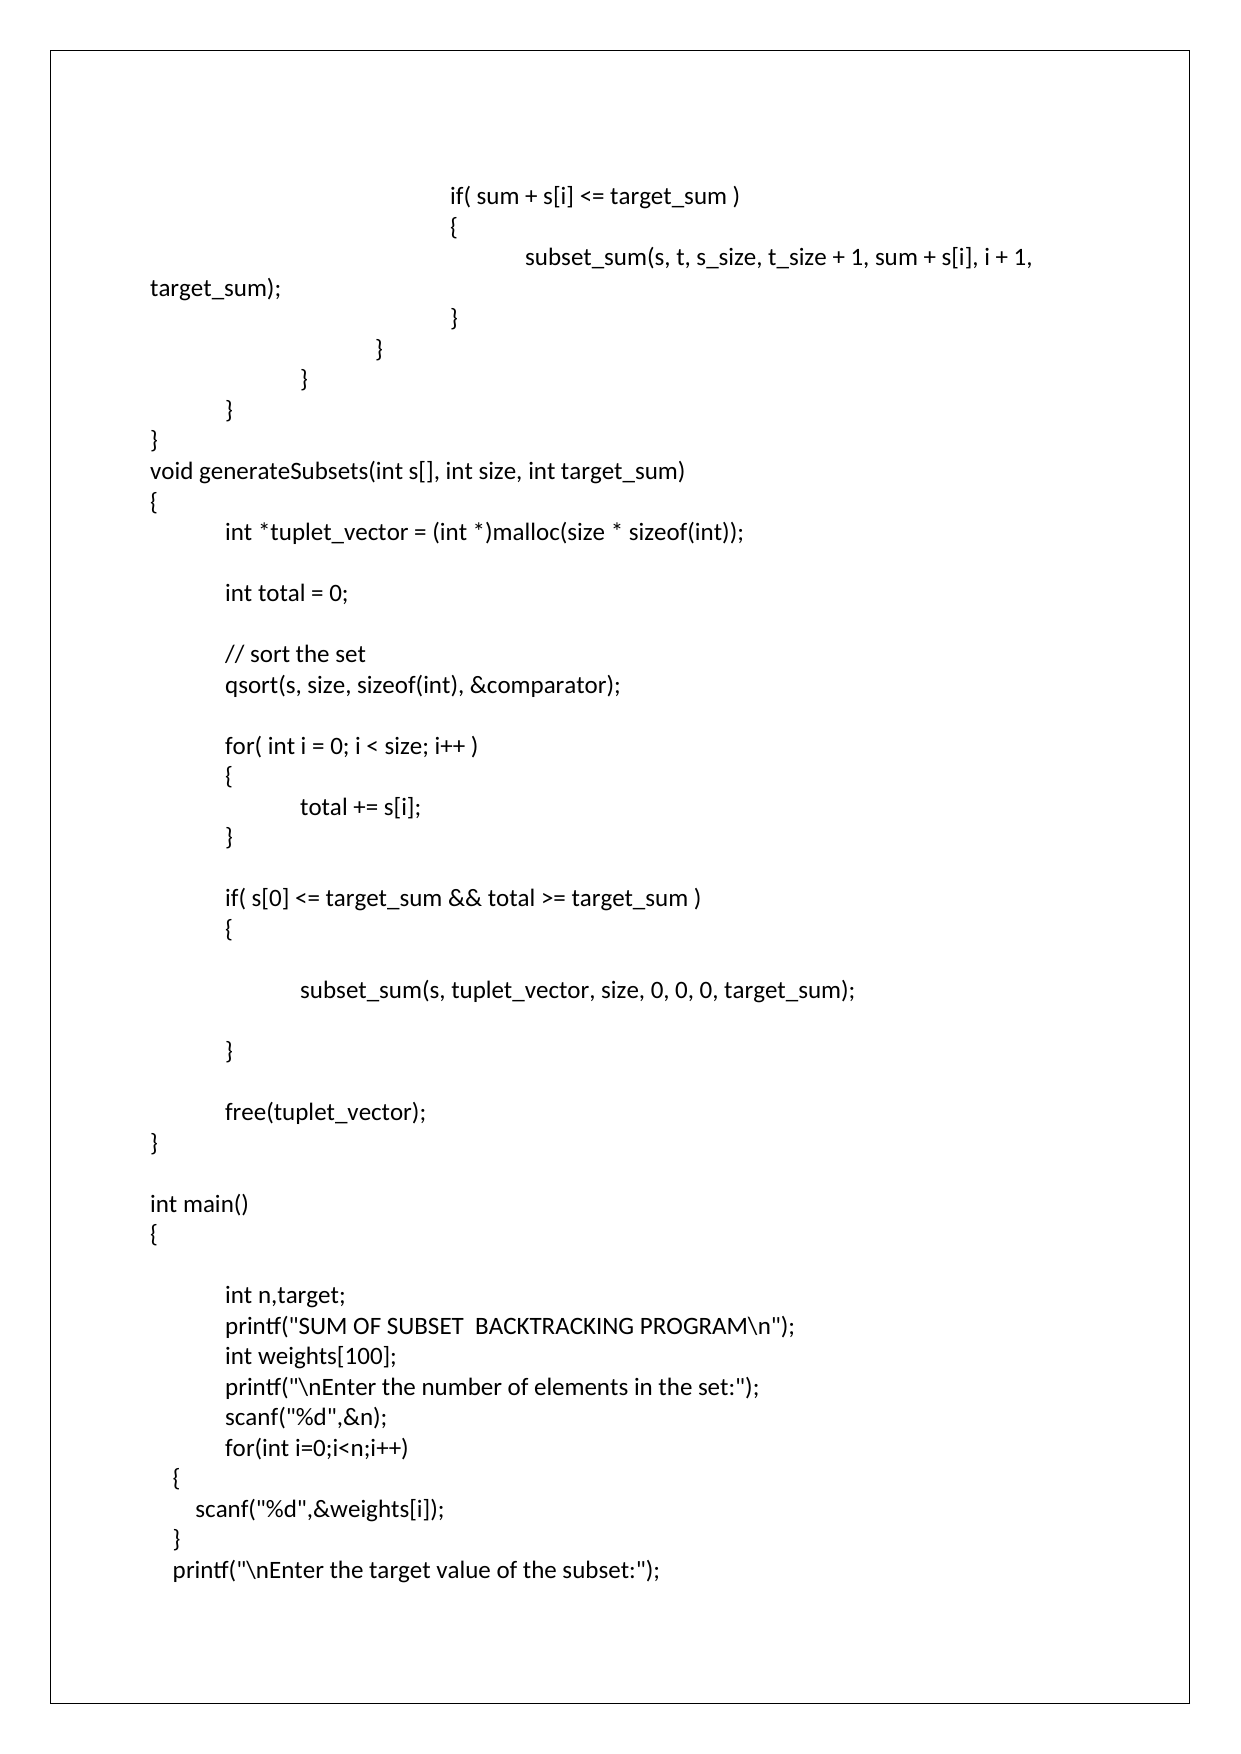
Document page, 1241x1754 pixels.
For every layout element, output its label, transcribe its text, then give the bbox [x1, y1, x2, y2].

text int total = 0; [150, 577, 1090, 608]
text { [150, 1462, 1090, 1493]
text if( sum + s[i] <= target_sum ) [150, 181, 1090, 211]
text void generateSubsets(int s[], int size, int target_sum) [150, 455, 1090, 486]
text for(int i=0;i<n;i++) [150, 1432, 1090, 1462]
text // sort the set [150, 638, 1090, 669]
text } [150, 1035, 1090, 1066]
text int main() [150, 1188, 1090, 1218]
text } [150, 333, 1090, 364]
text { [150, 760, 1090, 791]
text int *tuplet_vector = (int *)malloc(size * sizeof(int)); [150, 516, 1090, 547]
text } [150, 1127, 1090, 1157]
text int weights[100]; [150, 1340, 1090, 1371]
text { [150, 486, 1090, 516]
text } [150, 1523, 1090, 1554]
text { [150, 1218, 1090, 1249]
text for( int i = 0; i < size; i++ ) [150, 730, 1090, 760]
text subset_sum(s, t, s_size, t_size + 1, sum + s[i], i + 1, target_sum); [150, 242, 1090, 303]
text { [150, 913, 1090, 943]
text scanf("%d",&weights[i]); [150, 1493, 1090, 1523]
text printf("\nEnter the target value of the subset:"); [150, 1554, 1090, 1584]
text } [150, 303, 1090, 333]
text scanf("%d",&n); [150, 1401, 1090, 1432]
text } [150, 394, 1090, 425]
text qsort(s, size, sizeof(int), &comparator); [150, 669, 1090, 699]
text { [150, 211, 1090, 242]
text printf("\nEnter the number of elements in the set:"); [150, 1371, 1090, 1401]
text if( s[0] <= target_sum && total >= target_sum ) [150, 882, 1090, 913]
text } [150, 821, 1090, 852]
text int n,target; [150, 1279, 1090, 1310]
text total += s[i]; [150, 791, 1090, 821]
text free(tuplet_vector); [150, 1096, 1090, 1127]
text } [150, 364, 1090, 394]
text printf("SUM OF SUBSET BACKTRACKING PROGRAM\n"); [150, 1310, 1090, 1340]
text subset_sum(s, tuplet_vector, size, 0, 0, 0, target_sum); [150, 974, 1090, 1004]
text } [150, 425, 1090, 455]
